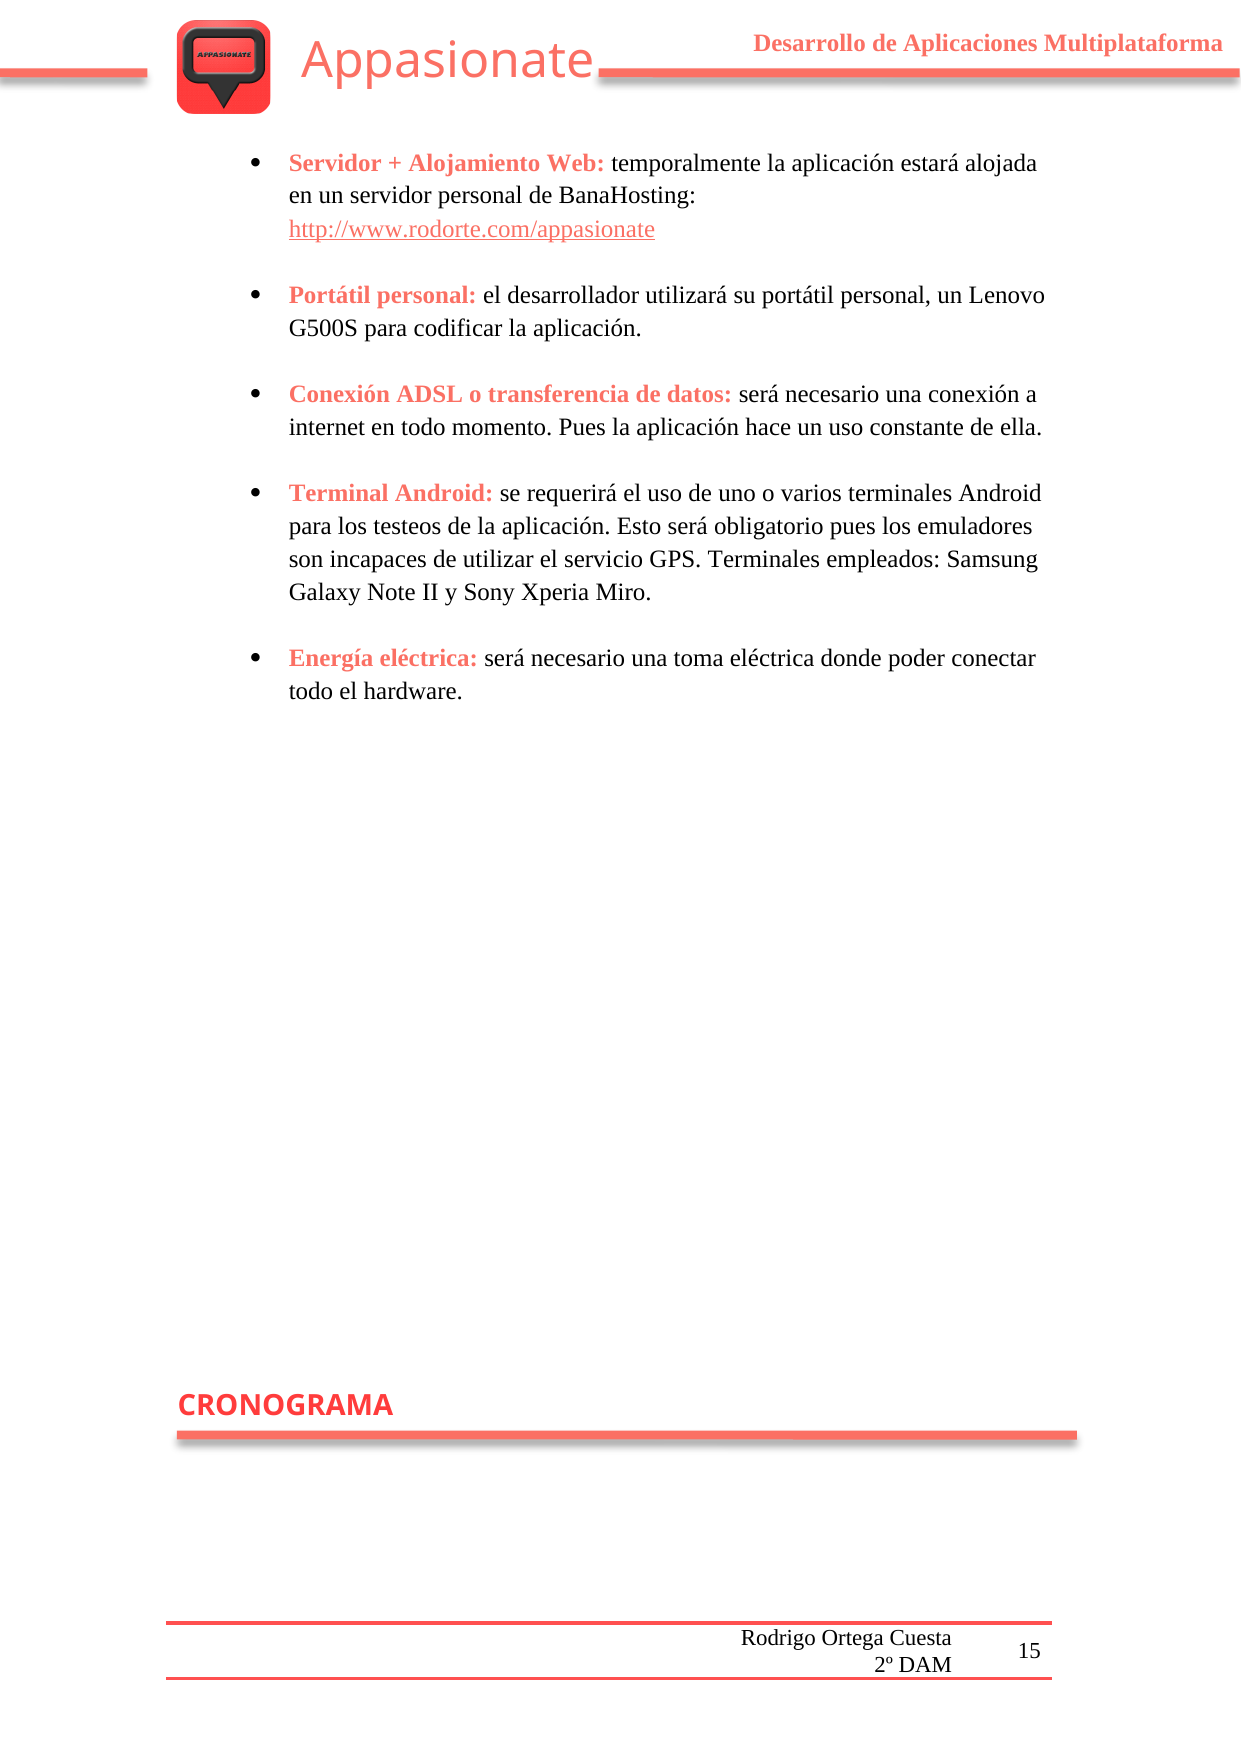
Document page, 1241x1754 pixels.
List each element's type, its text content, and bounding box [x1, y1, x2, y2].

subtitle CRONOGRAMA [177, 1384, 1063, 1424]
list Conexión ADSL o transferencia de datos: será necesario una conexión a internet en todo momento. Pues la aplicación hace un uso constante de ella. [251, 379, 1063, 441]
list Portátil personal: el desarrollador utilizará su portátil personal, un Lenovo G500S para codificar la aplicación. [251, 280, 1063, 341]
list Energía eléctrica: será necesario una toma eléctrica donde poder conectar todo el hardware. [251, 643, 1063, 705]
list Terminal Android: se requerirá el uso de uno o varios terminales Android para los testeos de la aplicación. Esto será obligatorio pues los emuladores son incapaces de utilizar el servicio GPS. Terminales empleados: Samsung Galaxy Note II y Sony Xperia Miro. [251, 478, 1063, 606]
picture [176, 20, 271, 114]
list Servidor + Alojamiento Web: temporalmente la aplicación estará alojada en un servidor personal de BanaHosting: http://www.rodorte.com/appasionate [251, 148, 1063, 242]
